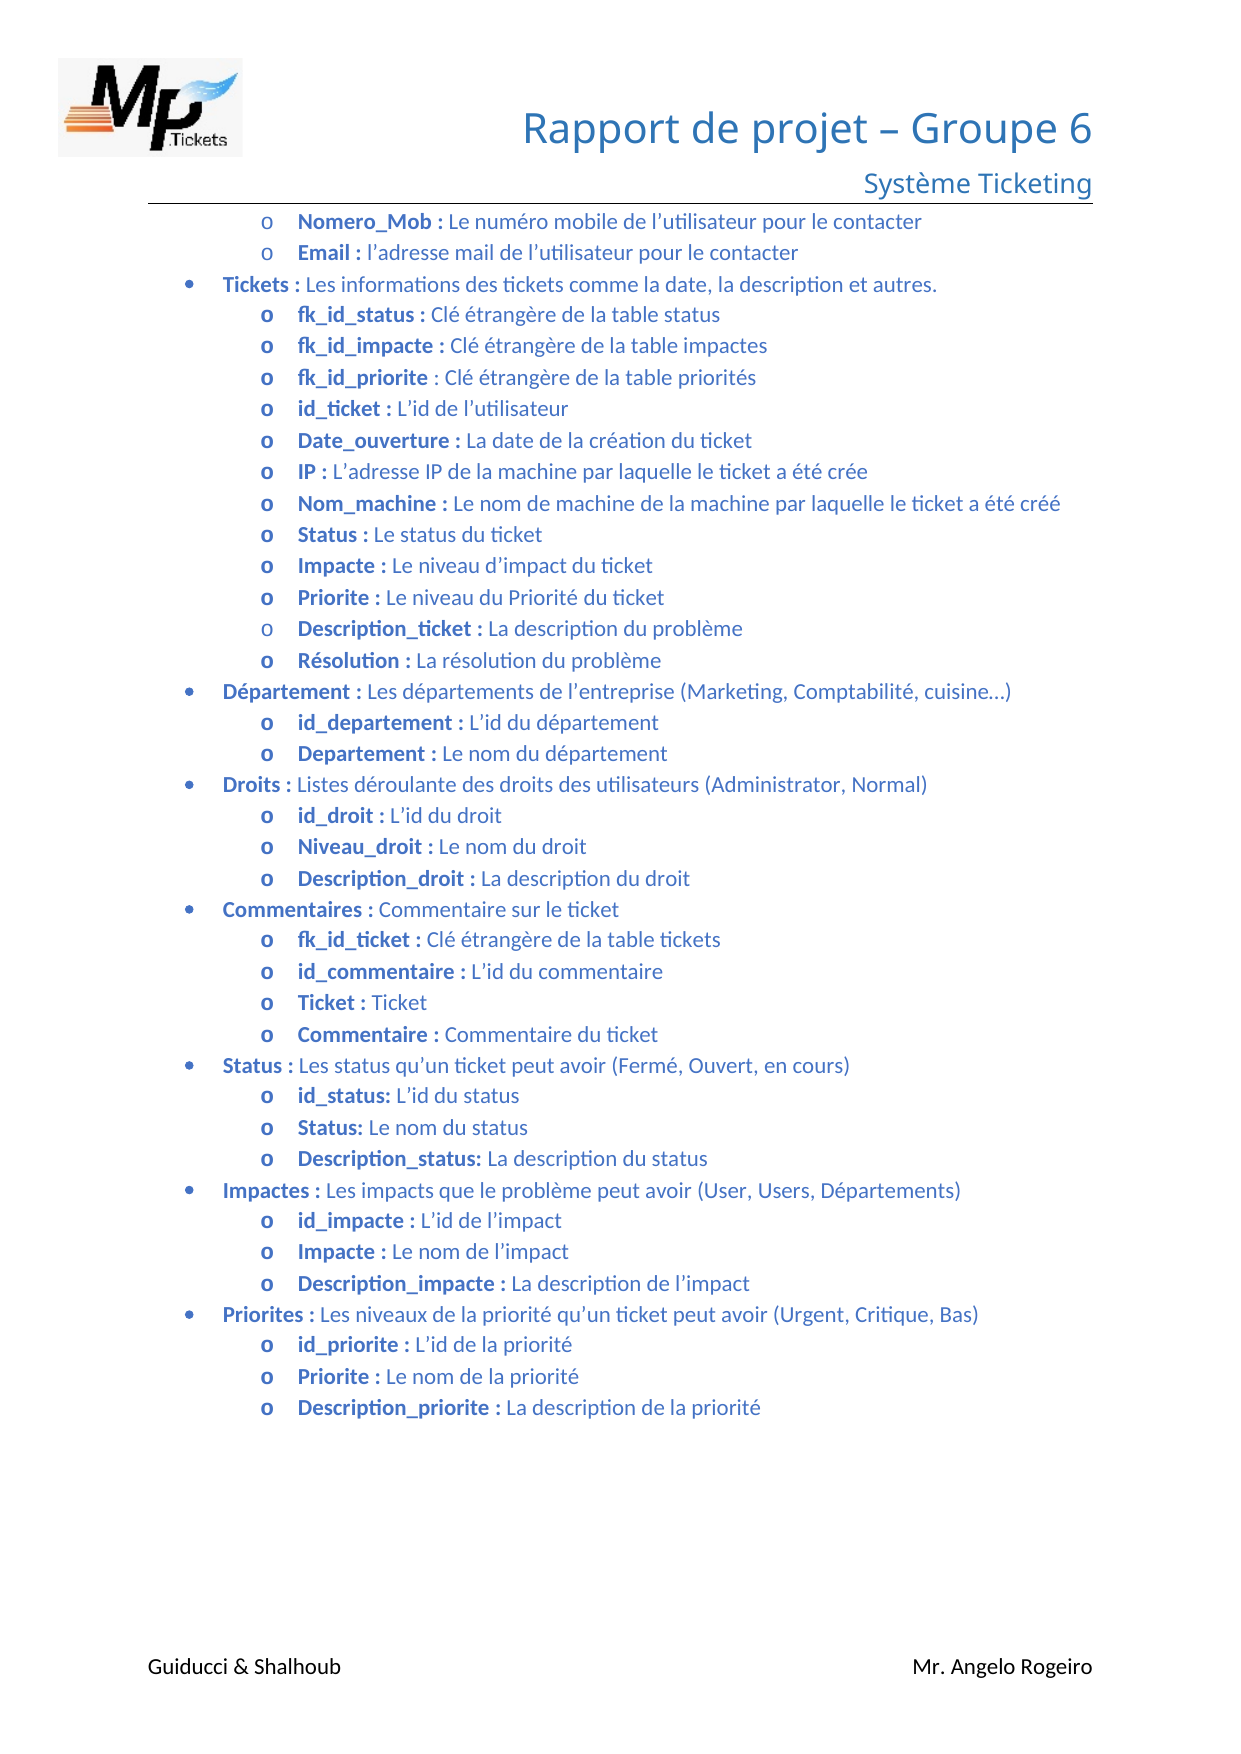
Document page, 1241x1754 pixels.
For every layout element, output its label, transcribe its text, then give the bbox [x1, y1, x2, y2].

list Description_status: La description du status [260, 1144, 1093, 1173]
list fk_id_ticket : Clé étrangère de la table tickets [260, 925, 1093, 954]
list Description_ticket : La description du problème [260, 614, 1093, 644]
list Droits : Listes déroulante des droits des utilisateurs (Administrator, Normal) [185, 771, 1093, 798]
list id_commentaire : L’id du commentaire [260, 957, 1093, 986]
list Département : Les départements de l’entreprise (Marketing, Comptabilité, cuisine…) [185, 677, 1093, 705]
list Tickets : Les informations des tickets comme la date, la description et autres. [185, 270, 1093, 298]
list Ticket : Ticket [260, 988, 1093, 1017]
list fk_id_priorite : Clé étrangère de la table priorités [260, 363, 1093, 392]
list Impacte : Le niveau d’impact du ticket [260, 552, 1093, 581]
list Status: Le nom du status [260, 1113, 1093, 1142]
list id_departement : L’id du département [260, 708, 1093, 737]
list Niveau_droit : Le nom du droit [260, 832, 1093, 861]
list fk_id_status : Clé étrangère de la table status [260, 300, 1093, 329]
list id_ticket : L’id de l’utilisateur [260, 394, 1093, 423]
list Nomero_Mob : Le numéro mobile de l’utilisateur pour le contacter [260, 207, 1093, 236]
list Description_impacte : La description de l’impact [260, 1269, 1093, 1298]
list Status : Le status du ticket [260, 520, 1093, 549]
list id_impacte : L’id de l’impact [260, 1206, 1093, 1235]
list Priorites : Les niveaux de la priorité qu’un ticket peut avoir (Urgent, Critique, Bas) [185, 1300, 1093, 1328]
list Priorite : Le nom de la priorité [260, 1362, 1093, 1391]
picture [58, 58, 243, 157]
list Impacte : Le nom de l’impact [260, 1237, 1093, 1267]
list Email : l’adresse mail de l’utilisateur pour le contacter [260, 238, 1093, 267]
list Status : Les status qu’un ticket peut avoir (Fermé, Ouvert, en cours) [185, 1051, 1093, 1079]
list Description_droit : La description du droit [260, 864, 1093, 893]
list Commentaire : Commentaire du ticket [260, 1020, 1093, 1049]
list IP : L’adresse IP de la machine par laquelle le ticket a été crée [260, 457, 1093, 486]
list Commentaires : Commentaire sur le ticket [185, 895, 1093, 923]
list Impactes : Les impacts que le problème peut avoir (User, Users, Départements) [185, 1176, 1093, 1204]
list Date_ouverture : La date de la création du ticket [260, 426, 1093, 455]
list Résolution : La résolution du problème [260, 646, 1093, 675]
list Departement : Le nom du département [260, 739, 1093, 768]
list Nom_machine : Le nom de machine de la machine par laquelle le ticket a été créé [260, 489, 1093, 518]
list Description_priorite : La description de la priorité [260, 1393, 1093, 1423]
list fk_id_impacte : Clé étrangère de la table impactes [260, 331, 1093, 361]
list id_status: L’id du status [260, 1081, 1093, 1111]
list id_priorite : L’id de la priorité [260, 1331, 1093, 1360]
list Priorite : Le niveau du Priorité du ticket [260, 583, 1093, 612]
list id_droit : L’id du droit [260, 801, 1093, 830]
